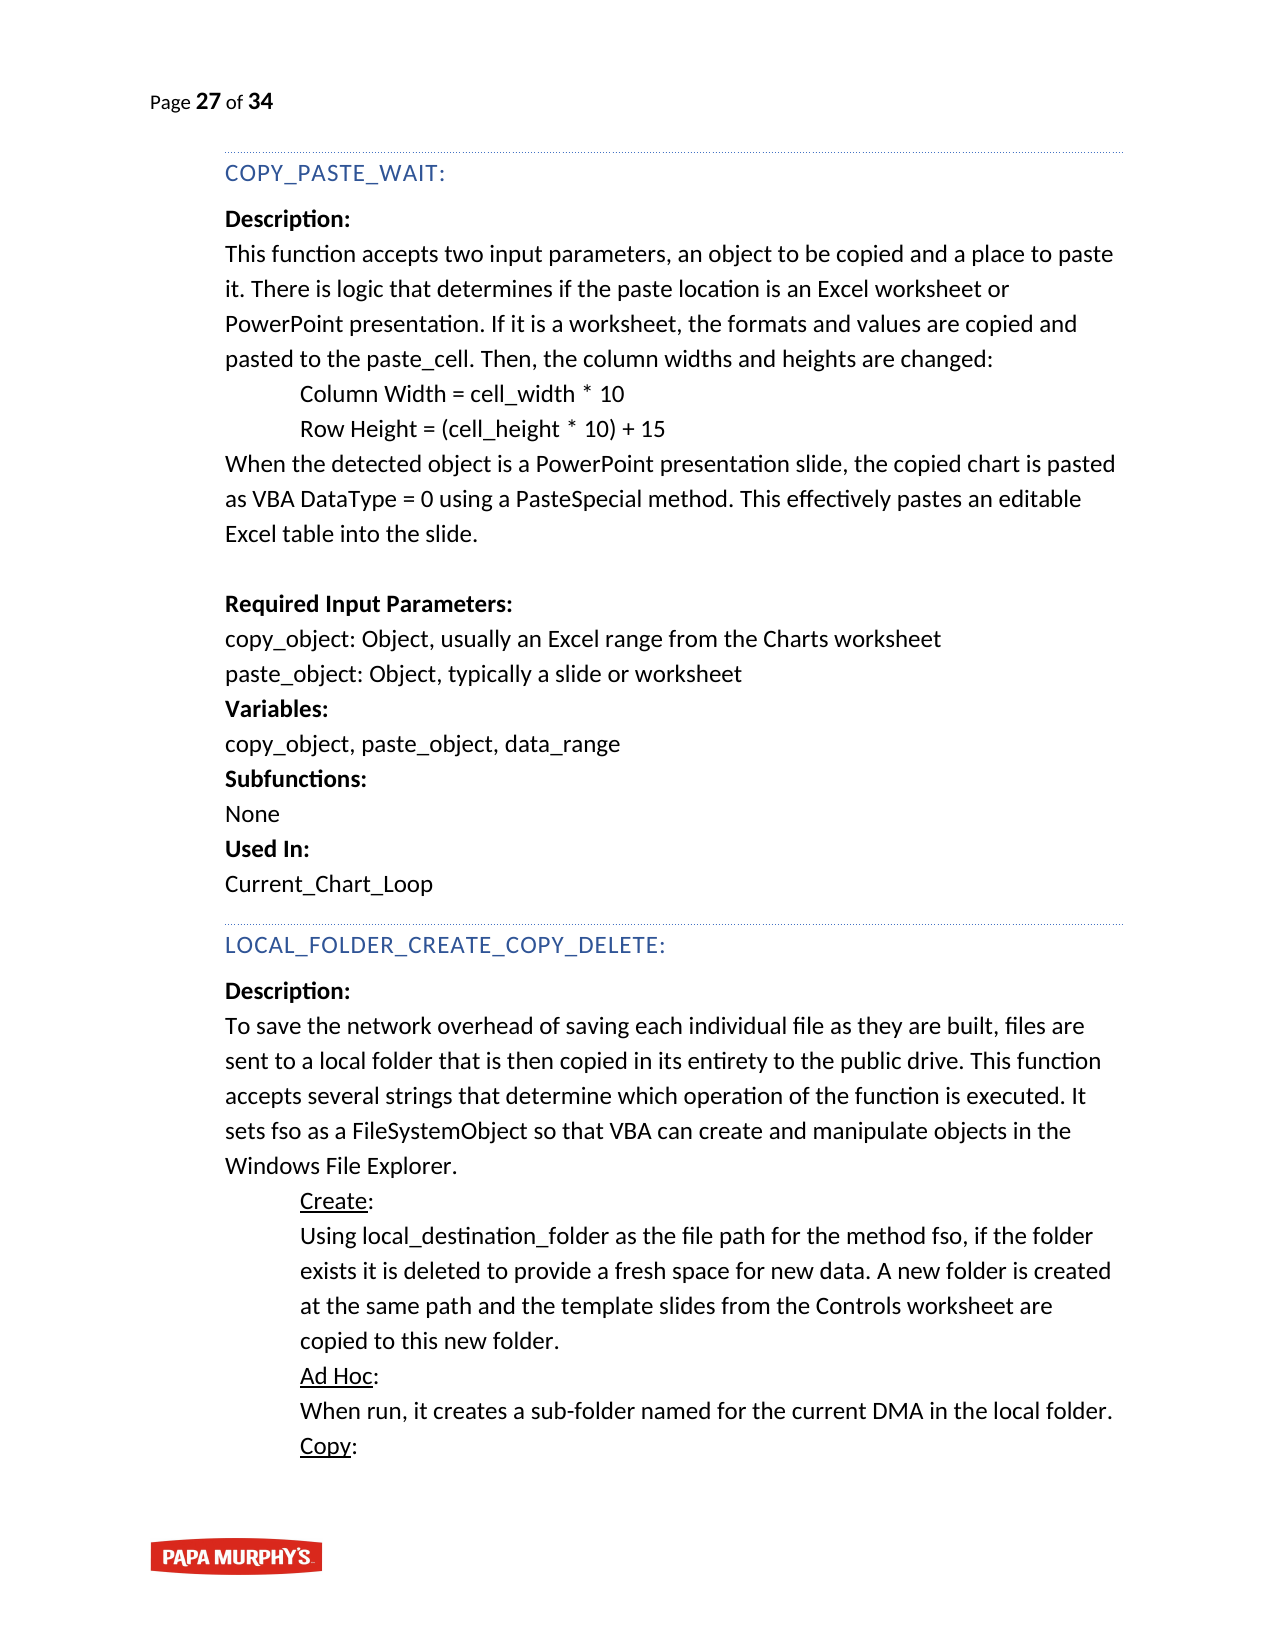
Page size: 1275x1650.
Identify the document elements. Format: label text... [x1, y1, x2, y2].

list Row Height = (cell_height * 10) + 15 [225, 413, 1125, 443]
list Required Input Parameters: [225, 588, 1125, 618]
list When the detected object is a PowerPoint presentation slide, the copied chart is pasted as VBA DataType = 0 using a PasteSpecial method. This effectively pastes an editable Excel table into the slide. [225, 448, 1125, 548]
list Create: [225, 1185, 1125, 1215]
subtitle Local_Folder_Create_Copy_Delete: [225, 924, 1125, 960]
subtitle Copy_Paste_Wait: [225, 152, 1125, 188]
list copy_object: Object, usually an Excel range from the Charts worksheet [225, 623, 1125, 653]
list Current_Chart_Loop [225, 868, 1125, 898]
list When run, it creates a sub-folder named for the current DMA in the local folder. [225, 1395, 1125, 1425]
list Column Width = cell_width * 10 [225, 378, 1125, 408]
list paste_object: Object, typically a slide or worksheet [225, 658, 1125, 688]
list Used In: [225, 833, 1125, 863]
list Subfunctions: [225, 763, 1125, 793]
list copy_object, paste_object, data_range [225, 728, 1125, 758]
list To save the network overhead of saving each individual file as they are built, files are sent to a local folder that is then copied in its entirety to the public drive. This function accepts several strings that determine which operation of the function is executed. It sets fso as a FileSystemObject so that VBA can create and manipulate objects in the Windows File Explorer. [225, 1010, 1125, 1180]
list Using local_destination_folder as the file path for the method fso, if the folder exists it is deleted to provide a fresh space for new data. A new folder is created at the same path and the template slides from the Controls worksheet are copied to this new folder. [300, 1220, 1125, 1355]
picture [150, 1538, 323, 1575]
list Ad Hoc: [225, 1360, 1125, 1390]
list Description: [225, 203, 1125, 233]
list Description: [225, 975, 1125, 1005]
list Copy: [225, 1430, 1125, 1460]
list None [225, 798, 1125, 828]
list This function accepts two input parameters, an object to be copied and a place to paste it. There is logic that determines if the paste location is an Excel worksheet or PowerPoint presentation. If it is a worksheet, the formats and values are copied and pasted to the paste_cell. Then, the column widths and heights are changed: [225, 238, 1125, 373]
list Variables: [225, 693, 1125, 723]
